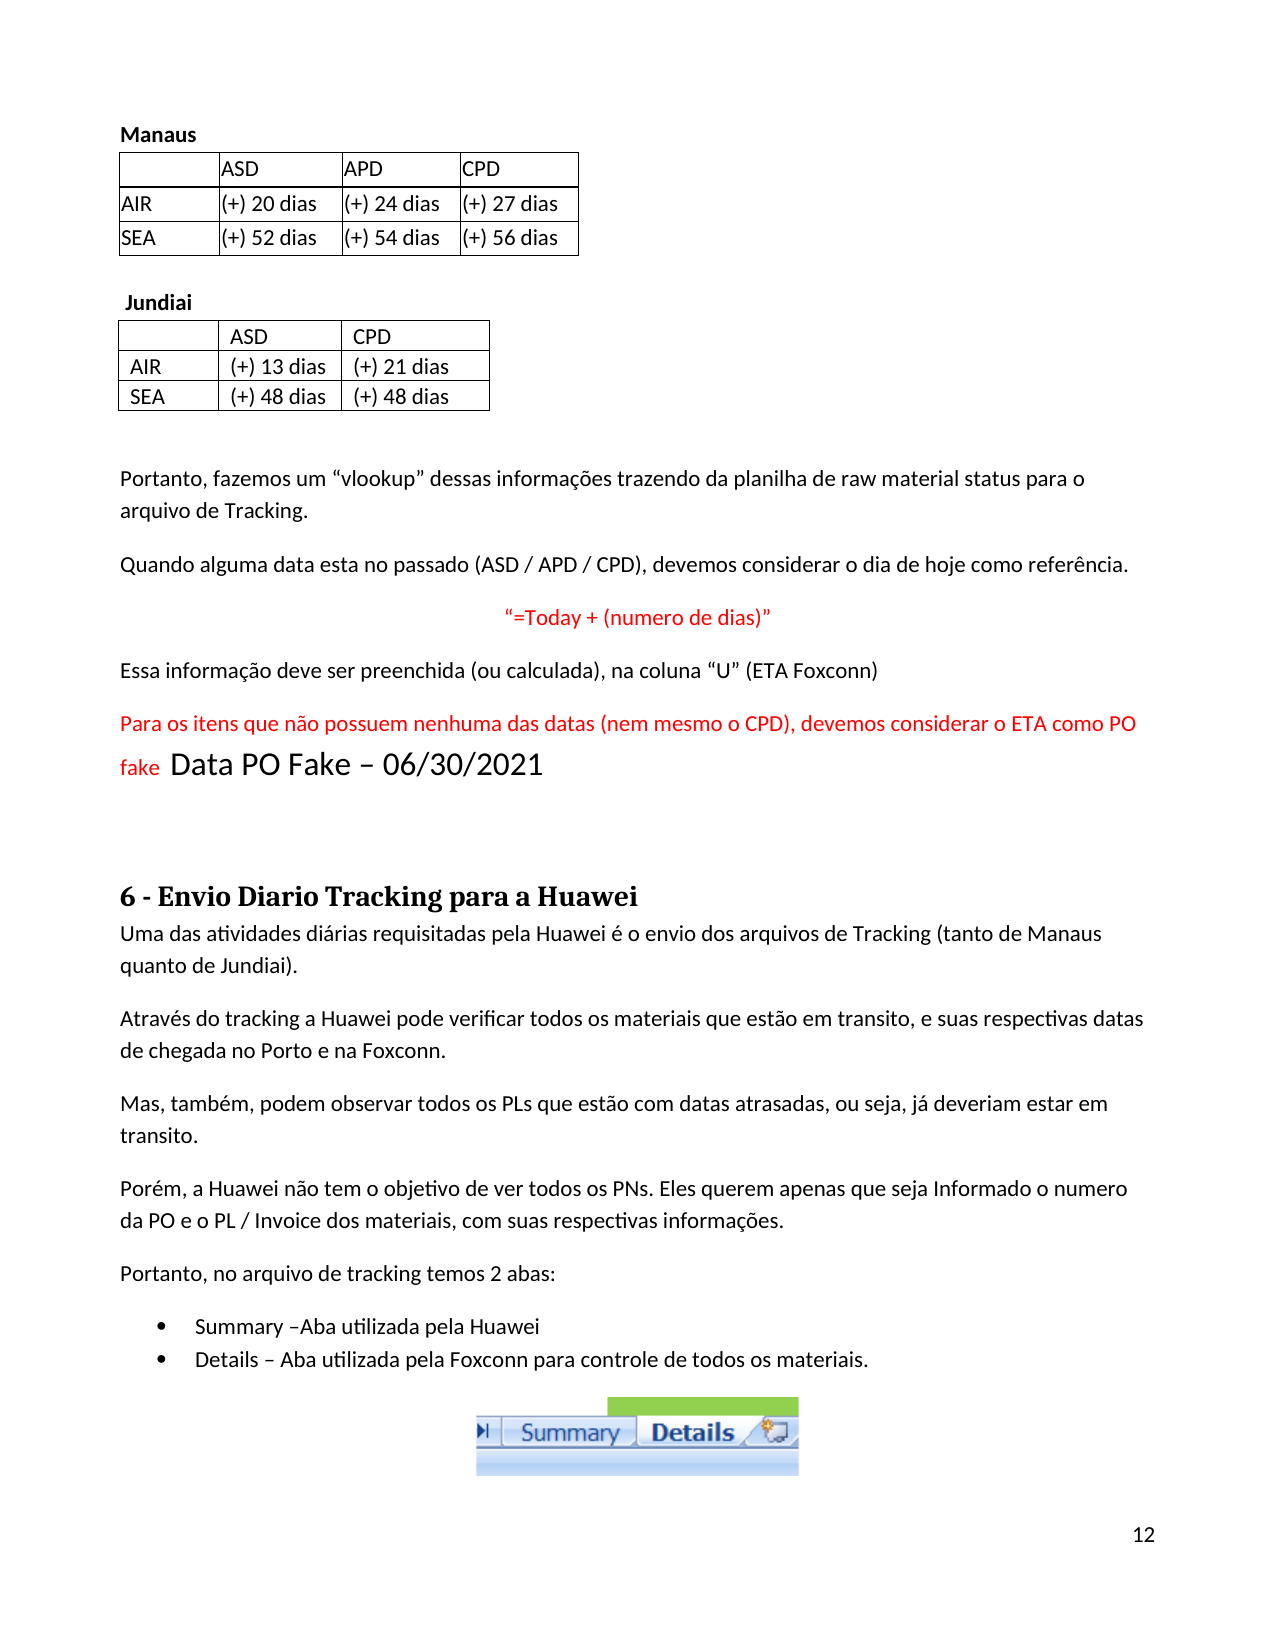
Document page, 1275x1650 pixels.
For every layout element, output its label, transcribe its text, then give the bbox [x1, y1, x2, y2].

text “=Today + (numero de dias)” [120, 603, 1155, 631]
text Jundiai [120, 288, 1155, 316]
text Através do tracking a Huawei pode verificar todos os materiais que estão em transito, e suas respectivas datas de chegada no Porto e na Foxconn. [120, 1004, 1155, 1064]
table_header CPD [461, 153, 578, 186]
table_header CPD [342, 321, 489, 350]
table_cell (+) 48 dias [219, 381, 341, 410]
table_cell SEA [119, 381, 218, 410]
text Para os itens que não possuem nenhuma das datas (nem mesmo o CPD), devemos considerar o ETA como PO fake Data PO Fake – 06/30/2021 [120, 709, 1155, 783]
table_cell (+) 52 dias [220, 222, 342, 255]
table_cell (+) 24 dias [343, 188, 460, 221]
list Details – Aba utilizada pela Foxconn para controle de todos os materiais. [157, 1345, 1155, 1373]
table_header ASD [219, 321, 341, 350]
table_header [120, 153, 219, 186]
table_cell AIR [119, 351, 218, 380]
text Uma das atividades diárias requisitadas pela Huawei é o envio dos arquivos de Tracking (tanto de Manaus quanto de Jundiai). [120, 919, 1155, 979]
table_cell (+) 13 dias [219, 351, 341, 380]
text Portanto, no arquivo de tracking temos 2 abas: [120, 1259, 1155, 1287]
table_cell (+) 27 dias [461, 188, 578, 221]
text Quando alguma data esta no passado (ASD / APD / CPD), devemos considerar o dia de hoje como referência. [120, 550, 1155, 578]
text Porém, a Huawei não tem o objetivo de ver todos os PNs. Eles querem apenas que seja Informado o numero da PO e o PL / Invoice dos materiais, com suas respectivas informações. [120, 1174, 1155, 1234]
table_cell (+) 56 dias [461, 222, 578, 255]
table_cell SEA [120, 222, 219, 255]
table_header APD [343, 153, 460, 186]
text Portanto, fazemos um “vlookup” dessas informações trazendo da planilha de raw material status para o arquivo de Tracking. [120, 464, 1155, 525]
text Manaus [120, 120, 1155, 148]
text Mas, também, podem observar todos os PLs que estão com datas atrasadas, ou seja, já deveriam estar em transito. [120, 1089, 1155, 1149]
table_header [119, 321, 218, 350]
subtitle 6 - Envio Diario Tracking para a Huawei [120, 880, 1155, 914]
table_cell (+) 20 dias [220, 188, 342, 221]
table_cell (+) 48 dias [342, 381, 489, 410]
table_cell (+) 21 dias [342, 351, 489, 380]
picture [476, 1397, 799, 1476]
table_header ASD [220, 153, 342, 186]
table_cell (+) 54 dias [343, 222, 460, 255]
table_cell AIR [120, 188, 219, 221]
text Essa informação deve ser preenchida (ou calculada), na coluna “U” (ETA Foxconn) [120, 656, 1155, 684]
list Summary –Aba utilizada pela Huawei [157, 1312, 1155, 1341]
